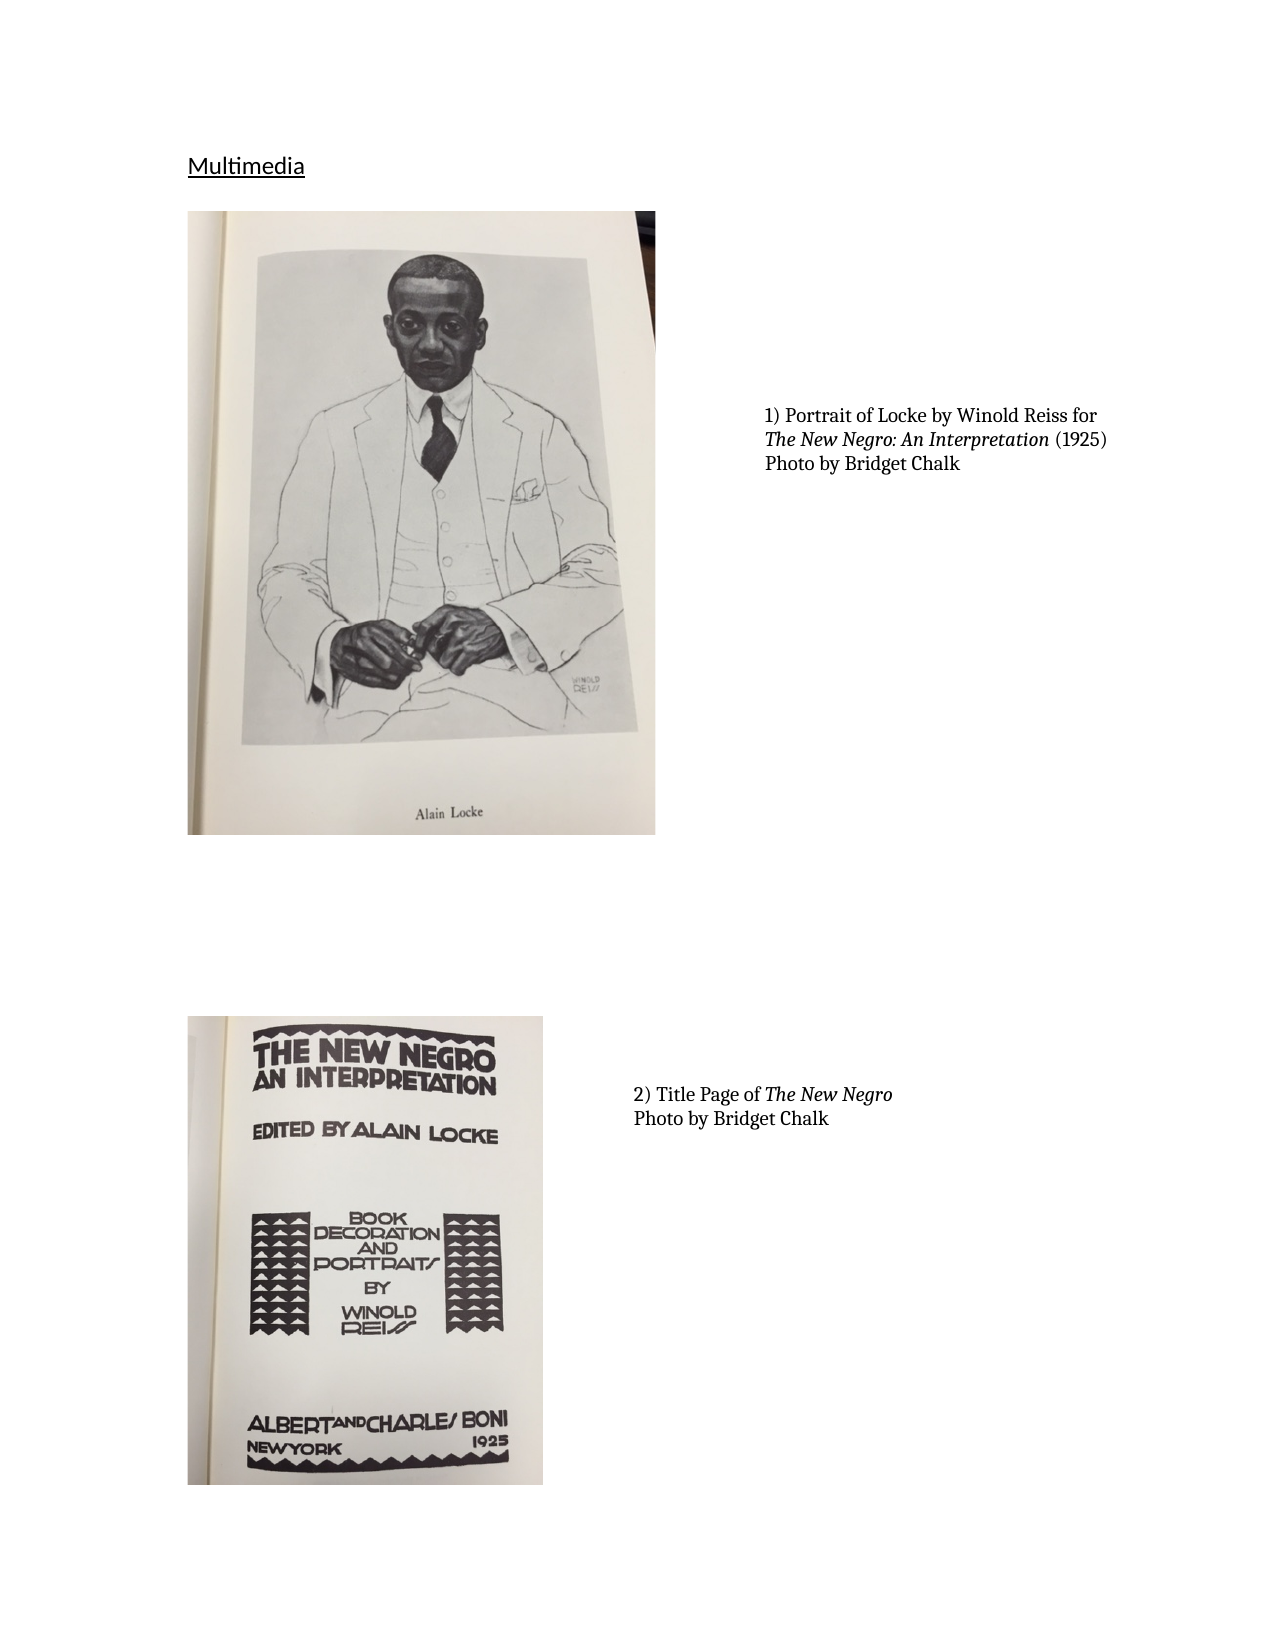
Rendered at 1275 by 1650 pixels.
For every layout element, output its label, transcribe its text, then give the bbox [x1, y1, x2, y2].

picture [187, 211, 656, 835]
text Multimedia [187, 150, 1087, 181]
picture [187, 1016, 543, 1485]
